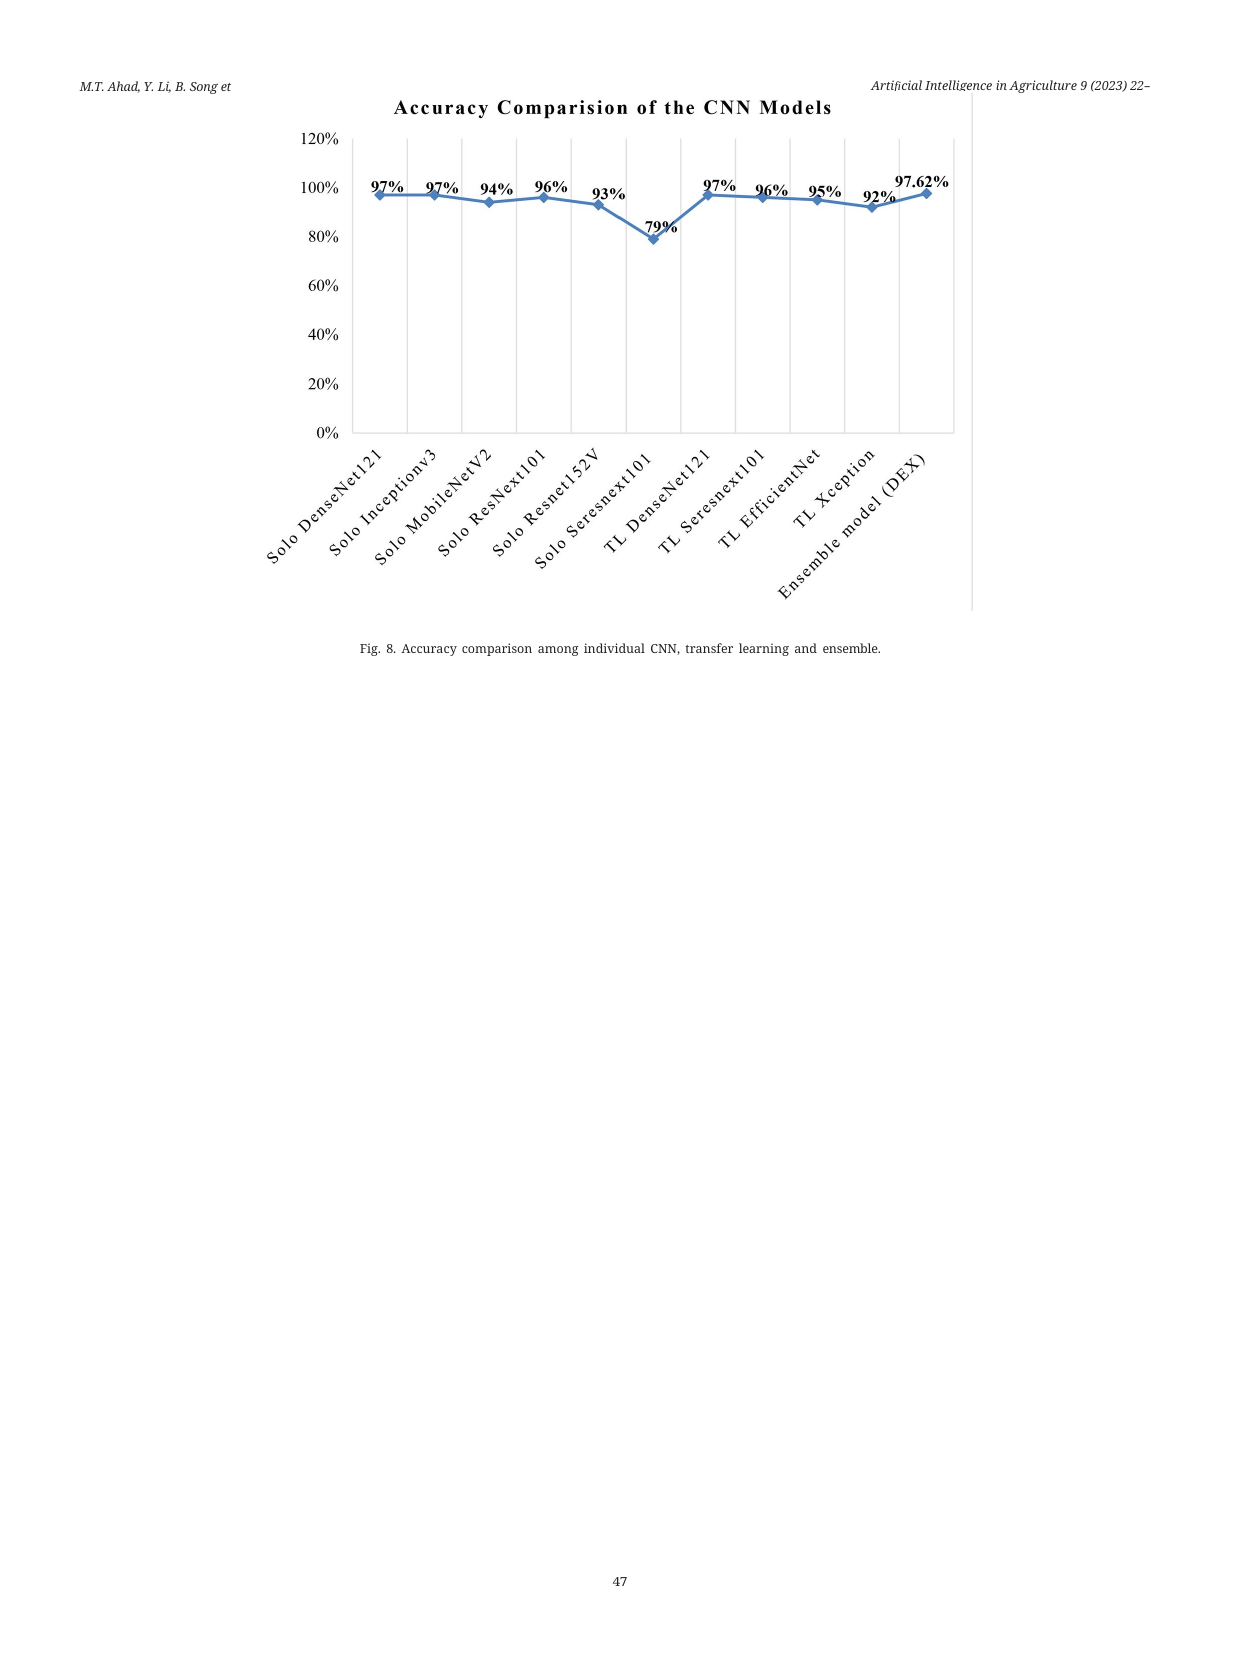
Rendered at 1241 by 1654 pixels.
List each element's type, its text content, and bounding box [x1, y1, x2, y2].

picture [265, 91, 974, 612]
text Fig. 8. Accuracy comparison among individual CNN, transfer learning and ensemble. [69, 640, 1171, 657]
